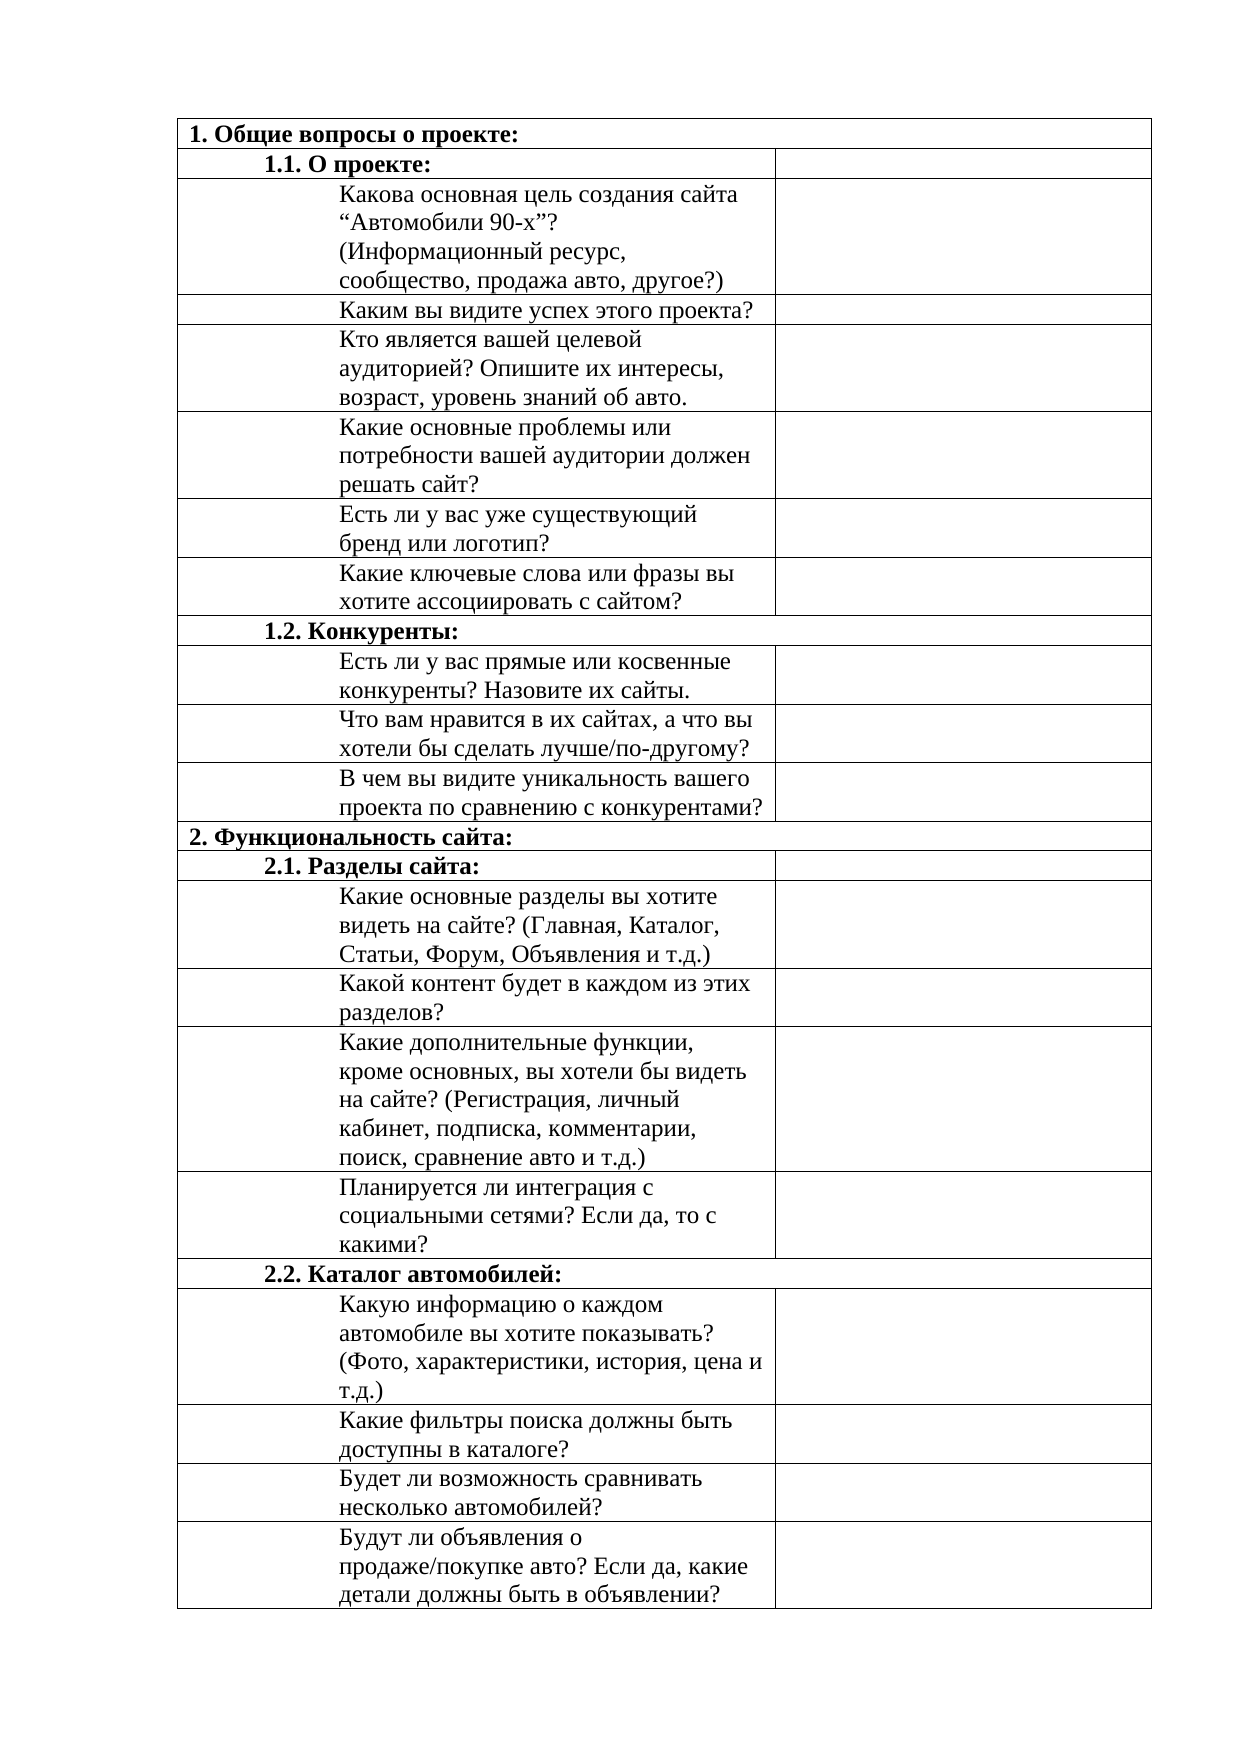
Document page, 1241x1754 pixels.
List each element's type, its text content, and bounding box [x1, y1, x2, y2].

table_cell [776, 412, 1151, 498]
table_cell 2.1. Разделы сайта: [178, 851, 775, 880]
table_cell [776, 179, 1151, 294]
table_cell Какую информацию о каждом автомобиле вы хотите показывать? (Фото, характеристики, история, цена и т.д.) [178, 1289, 775, 1404]
table_cell [776, 295, 1151, 323]
table_cell [776, 705, 1151, 762]
table_cell [776, 1522, 1151, 1608]
table_cell [776, 881, 1151, 967]
table_cell Кто является вашей целевой аудиторией? Опишите их интересы, возраст, уровень знаний об авто. [178, 325, 775, 411]
table_cell Каким вы видите успех этого проекта? [178, 295, 775, 323]
table_cell [776, 646, 1151, 703]
table_cell [776, 1172, 1151, 1258]
table_header 1. Общие вопросы о проекте: [178, 119, 1151, 148]
table_cell Есть ли у вас уже существующий бренд или логотип? [178, 499, 775, 557]
table_cell [776, 325, 1151, 411]
table_cell [776, 1027, 1151, 1171]
table_cell [776, 558, 1151, 615]
table_cell [776, 1464, 1151, 1521]
table_cell Какие основные проблемы или потребности вашей аудитории должен решать сайт? [178, 412, 775, 498]
table_cell [776, 149, 1151, 178]
table_cell [776, 499, 1151, 557]
table_cell В чем вы видите уникальность вашего проекта по сравнению с конкурентами? [178, 763, 775, 821]
table_cell [776, 1289, 1151, 1404]
table_cell Какой контент будет в каждом из этих разделов? [178, 969, 775, 1026]
table_cell 1.2. Конкуренты: [178, 616, 1151, 645]
table_cell [776, 969, 1151, 1026]
table_cell 1.1. О проекте: [178, 149, 775, 178]
table_cell 2. Функциональность сайта: [178, 822, 1151, 850]
table_cell Какие основные разделы вы хотите видеть на сайте? (Главная, Каталог, Статьи, Форум, Объявления и т.д.) [178, 881, 775, 967]
table_cell Есть ли у вас прямые или косвенные конкуренты? Назовите их сайты. [178, 646, 775, 703]
table_cell Что вам нравится в их сайтах, а что вы хотели бы сделать лучше/по-другому? [178, 705, 775, 762]
table_cell Какие дополнительные функции, кроме основных, вы хотели бы видеть на сайте? (Регистрация, личный кабинет, подписка, комментарии, поиск, сравнение авто и т.д.) [178, 1027, 775, 1171]
table_cell Будут ли объявления о продаже/покупке авто? Если да, какие детали должны быть в объявлении? [178, 1522, 775, 1608]
table_cell Какие фильтры поиска должны быть доступны в каталоге? [178, 1405, 775, 1462]
table_cell Какие ключевые слова или фразы вы хотите ассоциировать с сайтом? [178, 558, 775, 615]
table_cell [776, 851, 1151, 880]
table_cell [776, 763, 1151, 821]
table_cell Планируется ли интеграция с социальными сетями? Если да, то с какими? [178, 1172, 775, 1258]
table_cell Какова основная цель создания сайта “Автомобили 90-х”? (Информационный ресурс, сообщество, продажа авто, другое?) [178, 179, 775, 294]
table_cell Будет ли возможность сравнивать несколько автомобилей? [178, 1464, 775, 1521]
table_cell [776, 1405, 1151, 1462]
table_cell 2.2. Каталог автомобилей: [178, 1259, 1151, 1288]
